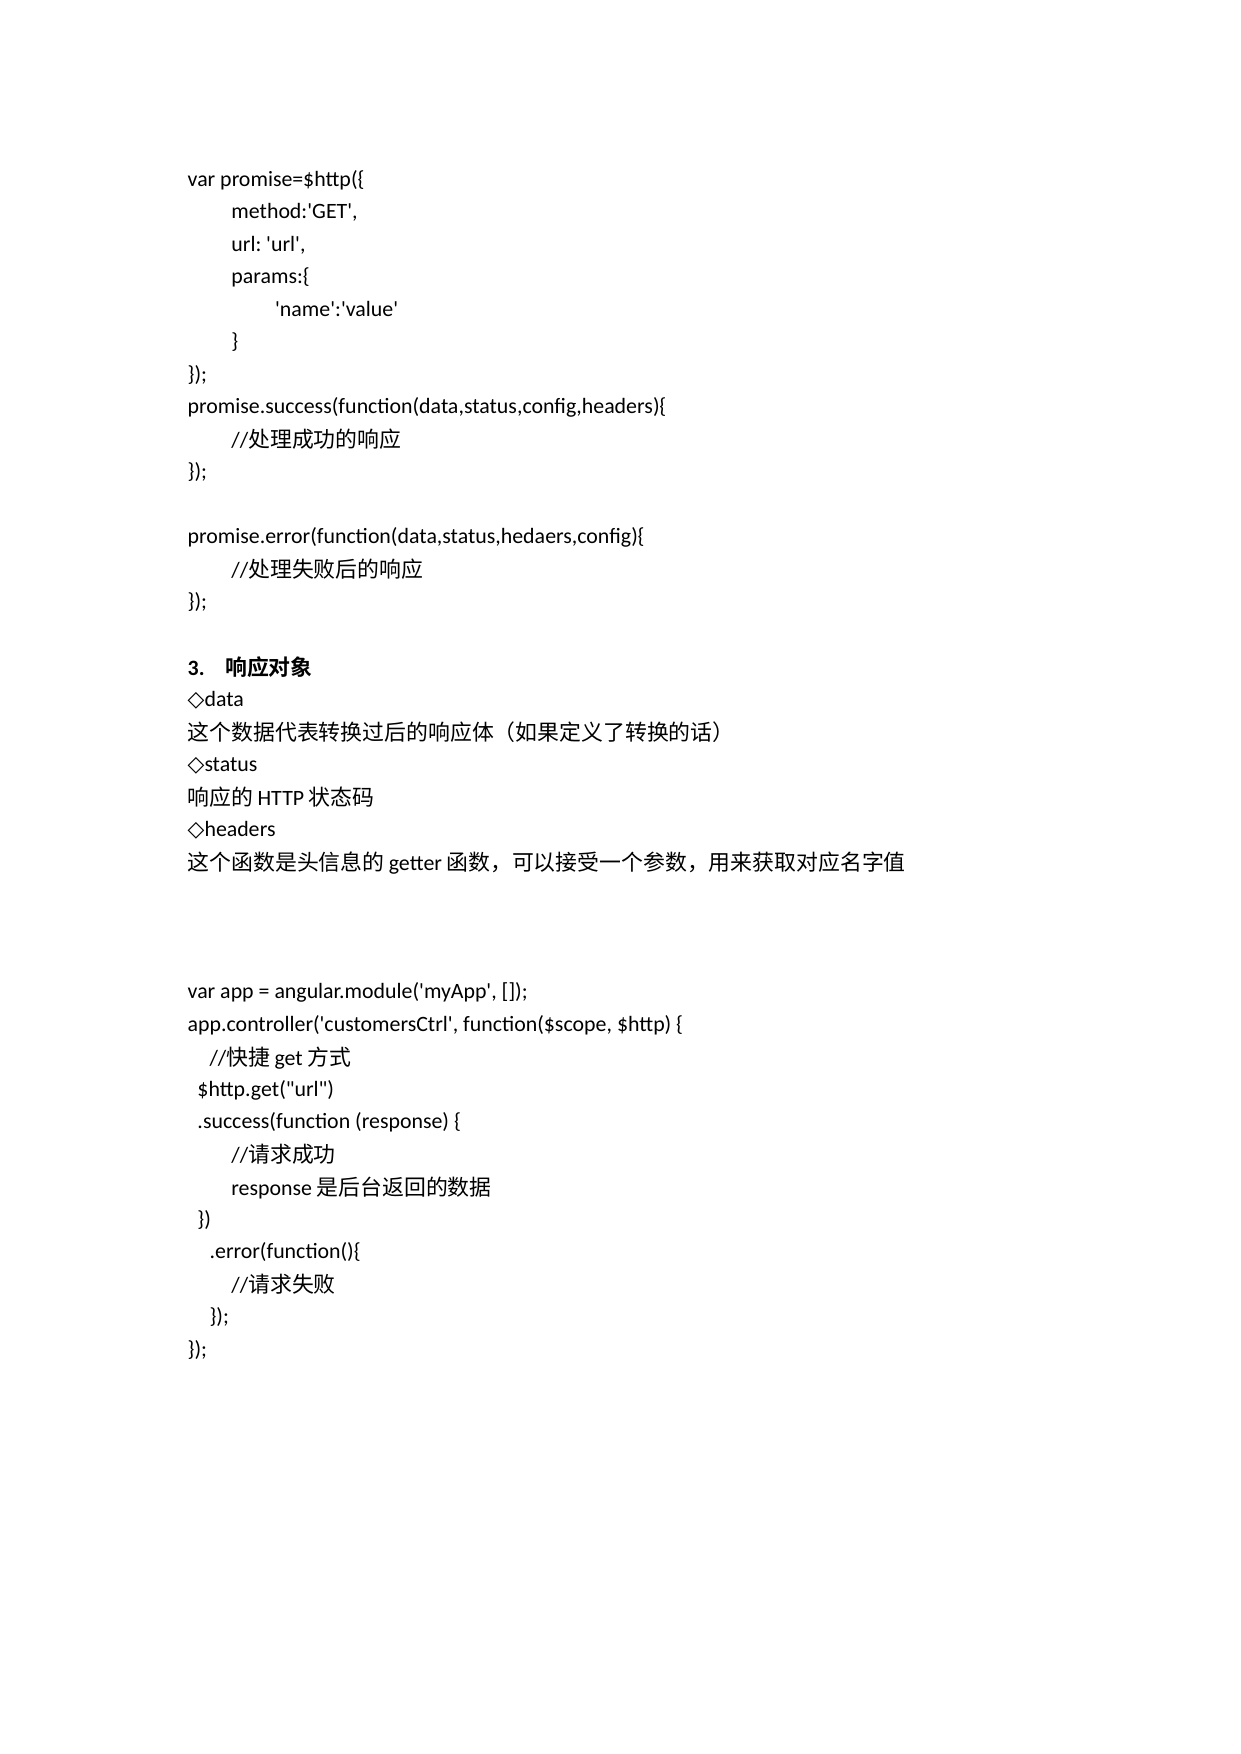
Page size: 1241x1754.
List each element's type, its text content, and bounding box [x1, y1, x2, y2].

text app.controller('customersCtrl', function($scope, $http) { [187, 1007, 1053, 1039]
text }); [187, 1299, 1053, 1332]
text //处理成功的响应 [187, 422, 1053, 454]
text promise.success(function(data,status,config,headers){ [187, 389, 1053, 422]
text ◇headers [187, 812, 1053, 844]
text }); [187, 454, 1053, 487]
text promise.error(function(data,status,hedaers,config){ [187, 519, 1053, 552]
text 响应的HTTP状态码 [187, 779, 1053, 812]
text response是后台返回的数据 [187, 1169, 1053, 1202]
text url: 'url', [187, 227, 1053, 259]
text }); [187, 357, 1053, 389]
text .success(function (response) { [187, 1104, 1053, 1137]
text } [187, 324, 1053, 357]
text 'name':'value' [231, 292, 1053, 324]
text //处理失败后的响应 [187, 552, 1053, 584]
text }); [187, 1332, 1053, 1364]
text var promise=$http({ [187, 162, 1053, 194]
text $http.get("url") [187, 1072, 1053, 1104]
text //请求失败 [187, 1267, 1053, 1299]
text .error(function(){ [187, 1234, 1053, 1267]
text }) [187, 1202, 1053, 1234]
text var app = angular.module('myApp', []); [187, 974, 1053, 1007]
text ◇status [187, 747, 1053, 779]
text }); [187, 584, 1053, 617]
text ◇data [187, 682, 1053, 714]
text method:'GET', [187, 194, 1053, 227]
text 这个函数是头信息的getter函数，可以接受一个参数，用来获取对应名字值 [187, 844, 1053, 877]
text params:{ [187, 259, 1053, 292]
text //快捷get方式 [187, 1039, 1053, 1072]
text //请求成功 [187, 1137, 1053, 1169]
list 响应对象 [187, 649, 1053, 682]
text 这个数据代表转换过后的响应体（如果定义了转换的话） [187, 714, 1053, 747]
